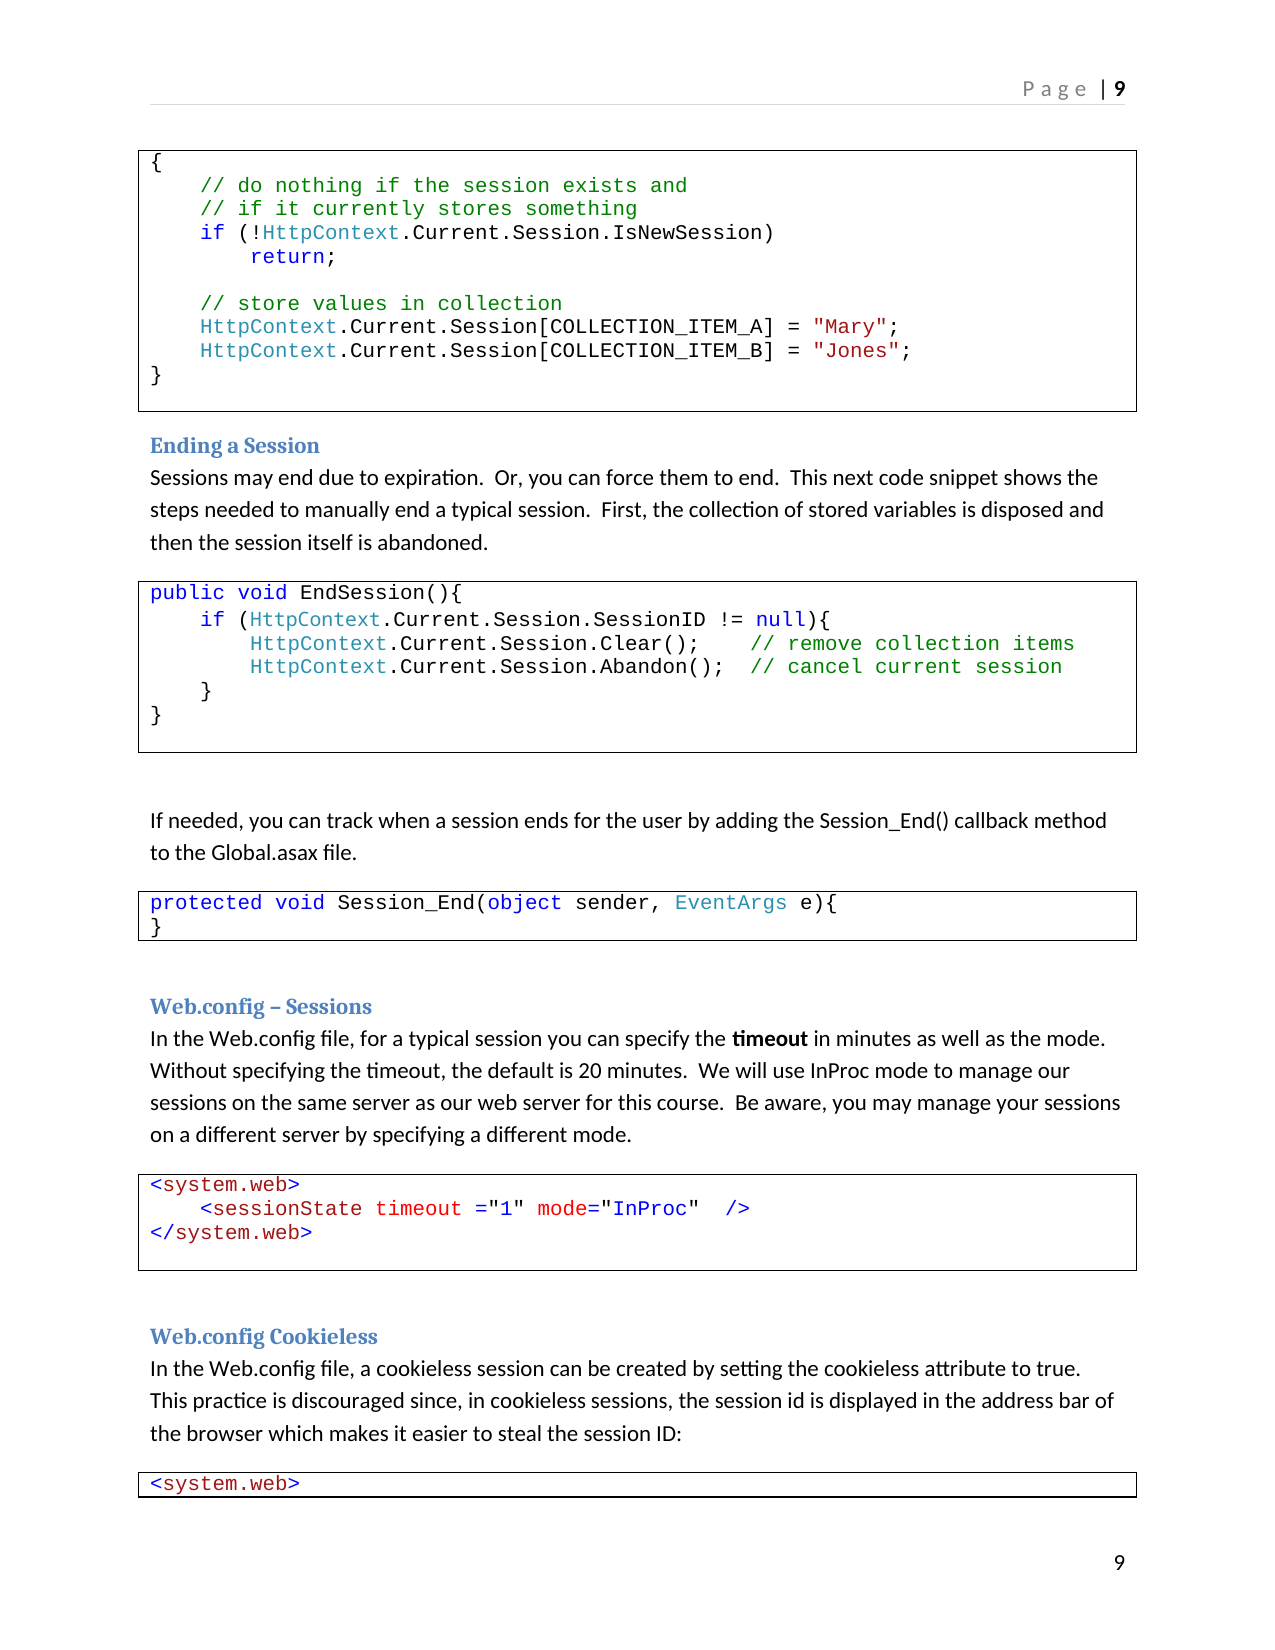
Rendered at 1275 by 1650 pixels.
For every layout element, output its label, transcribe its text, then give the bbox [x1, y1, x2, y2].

subtitle Web.config Cookieless [150, 1324, 1125, 1351]
text In the Web.config file, for a typical session you can specify the timeout in minutes as well as the mode. Without specifying the timeout, the default is 20 minutes. We will use InProc mode to manage our sessions on the same server as our web server for this course. Be aware, you may manage your sessions on a different server by specifying a different mode. [150, 1024, 1125, 1148]
text Sessions may end due to expiration. Or, you can force them to end. This next code snippet shows the steps needed to manually end a typical session. First, the collection of stored variables is disposed and then the session itself is abandoned. [150, 463, 1125, 556]
table_header public void EndSession(){ if (HttpContext.Current.Session.SessionID != null){ HttpContext.Current.Session.Clear(); // remove collection items HttpContext.Current.Session.Abandon(); // cancel current session } } [139, 582, 1136, 752]
table_header <system.web> <sessionState timeout ="1" mode="InProc" /> </system.web> [139, 1175, 1136, 1270]
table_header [139, 151, 1136, 411]
text In the Web.config file, a cookieless session can be created by setting the cookieless attribute to true. This practice is discouraged since, in cookieless sessions, the session id is displayed in the address bar of the browser which makes it easier to steal the session ID: [150, 1354, 1125, 1447]
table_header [139, 1473, 1136, 1496]
subtitle Web.config – Sessions [150, 994, 1125, 1020]
table_header protected void Session_End(object sender, EventArgs e){ } [139, 892, 1136, 939]
text If needed, you can track when a session ends for the user by adding the Session_End() callback method to the Global.asax file. [150, 806, 1125, 866]
subtitle Ending a Session [150, 433, 1125, 459]
